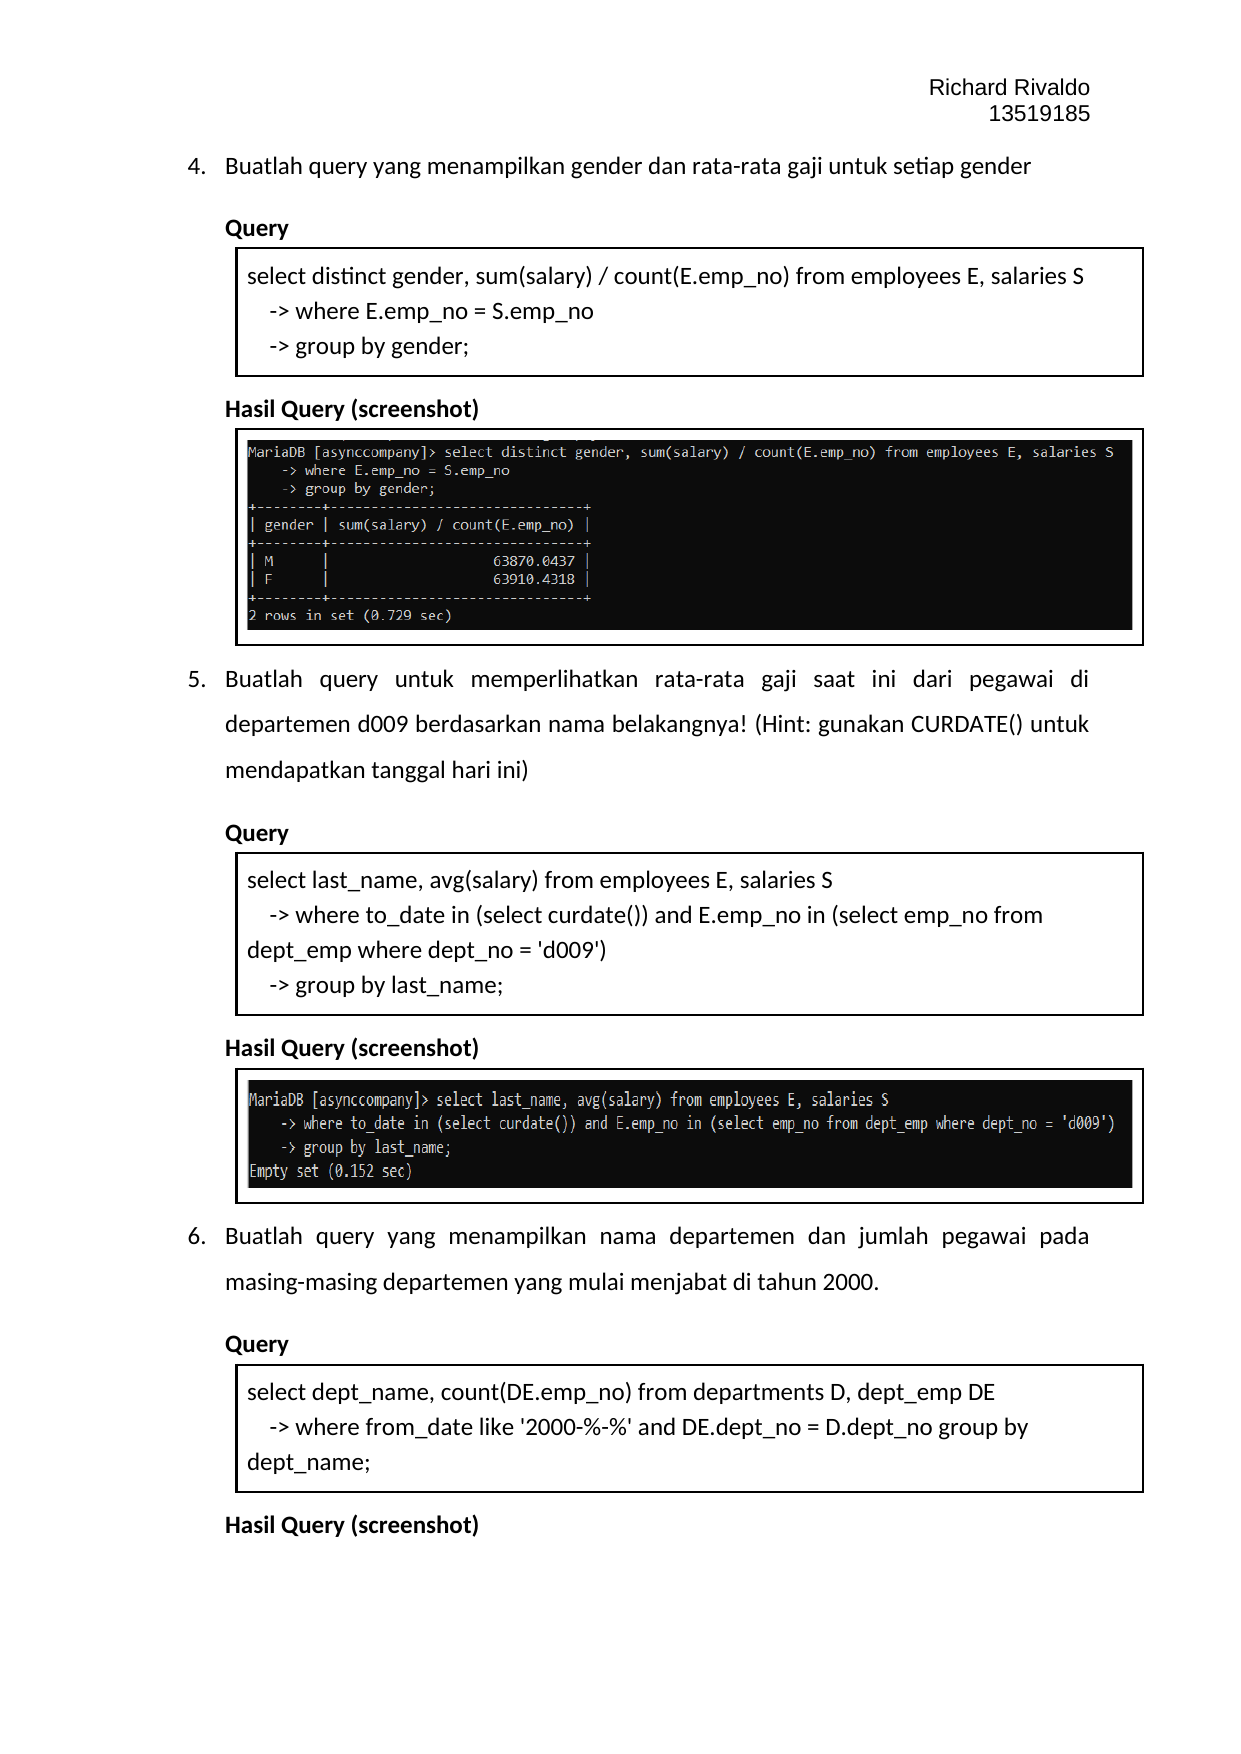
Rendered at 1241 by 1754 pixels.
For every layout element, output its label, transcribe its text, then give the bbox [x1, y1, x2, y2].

text Query [225, 1328, 1090, 1359]
list Buatlah query yang menampilkan gender dan rata-rata gaji untuk setiap gender [187, 150, 1090, 181]
picture [246, 1080, 1133, 1188]
table_header select last_name, avg(salary) from employees E, salaries S -> where to_date in (select curdate()) and E.emp_no in (select emp_no from dept_emp where dept_no = 'd009') -> group by last_name; [238, 854, 1142, 1014]
table_header select distinct gender, sum(salary) / count(E.emp_no) from employees E, salaries S -> where E.emp_no = S.emp_no -> group by gender; [238, 249, 1142, 374]
list Buatlah query untuk memperlihatkan rata-rata gaji saat ini dari pegawai di departemen d009 berdasarkan nama belakangnya! (Hint: gunakan CURDATE() untuk mendapatkan tanggal hari ini) [187, 663, 1090, 785]
text Query [225, 212, 1090, 243]
table_header select dept_name, count(DE.emp_no) from departments D, dept_emp DE -> where from_date like '2000-%-%' and DE.dept_no = D.dept_no group by dept_name; [238, 1366, 1142, 1491]
list Buatlah query yang menampilkan nama departemen dan jumlah pegawai pada masing-masing departemen yang mulai menjabat di tahun 2000. [187, 1221, 1090, 1297]
text Hasil Query (screenshot) [225, 393, 1090, 424]
table_header [238, 430, 1142, 644]
text Query [225, 817, 1090, 847]
text Hasil Query (screenshot) [225, 1509, 1090, 1540]
text Hasil Query (screenshot) [225, 1033, 1090, 1063]
picture [246, 440, 1133, 630]
table_header [238, 1070, 1142, 1202]
